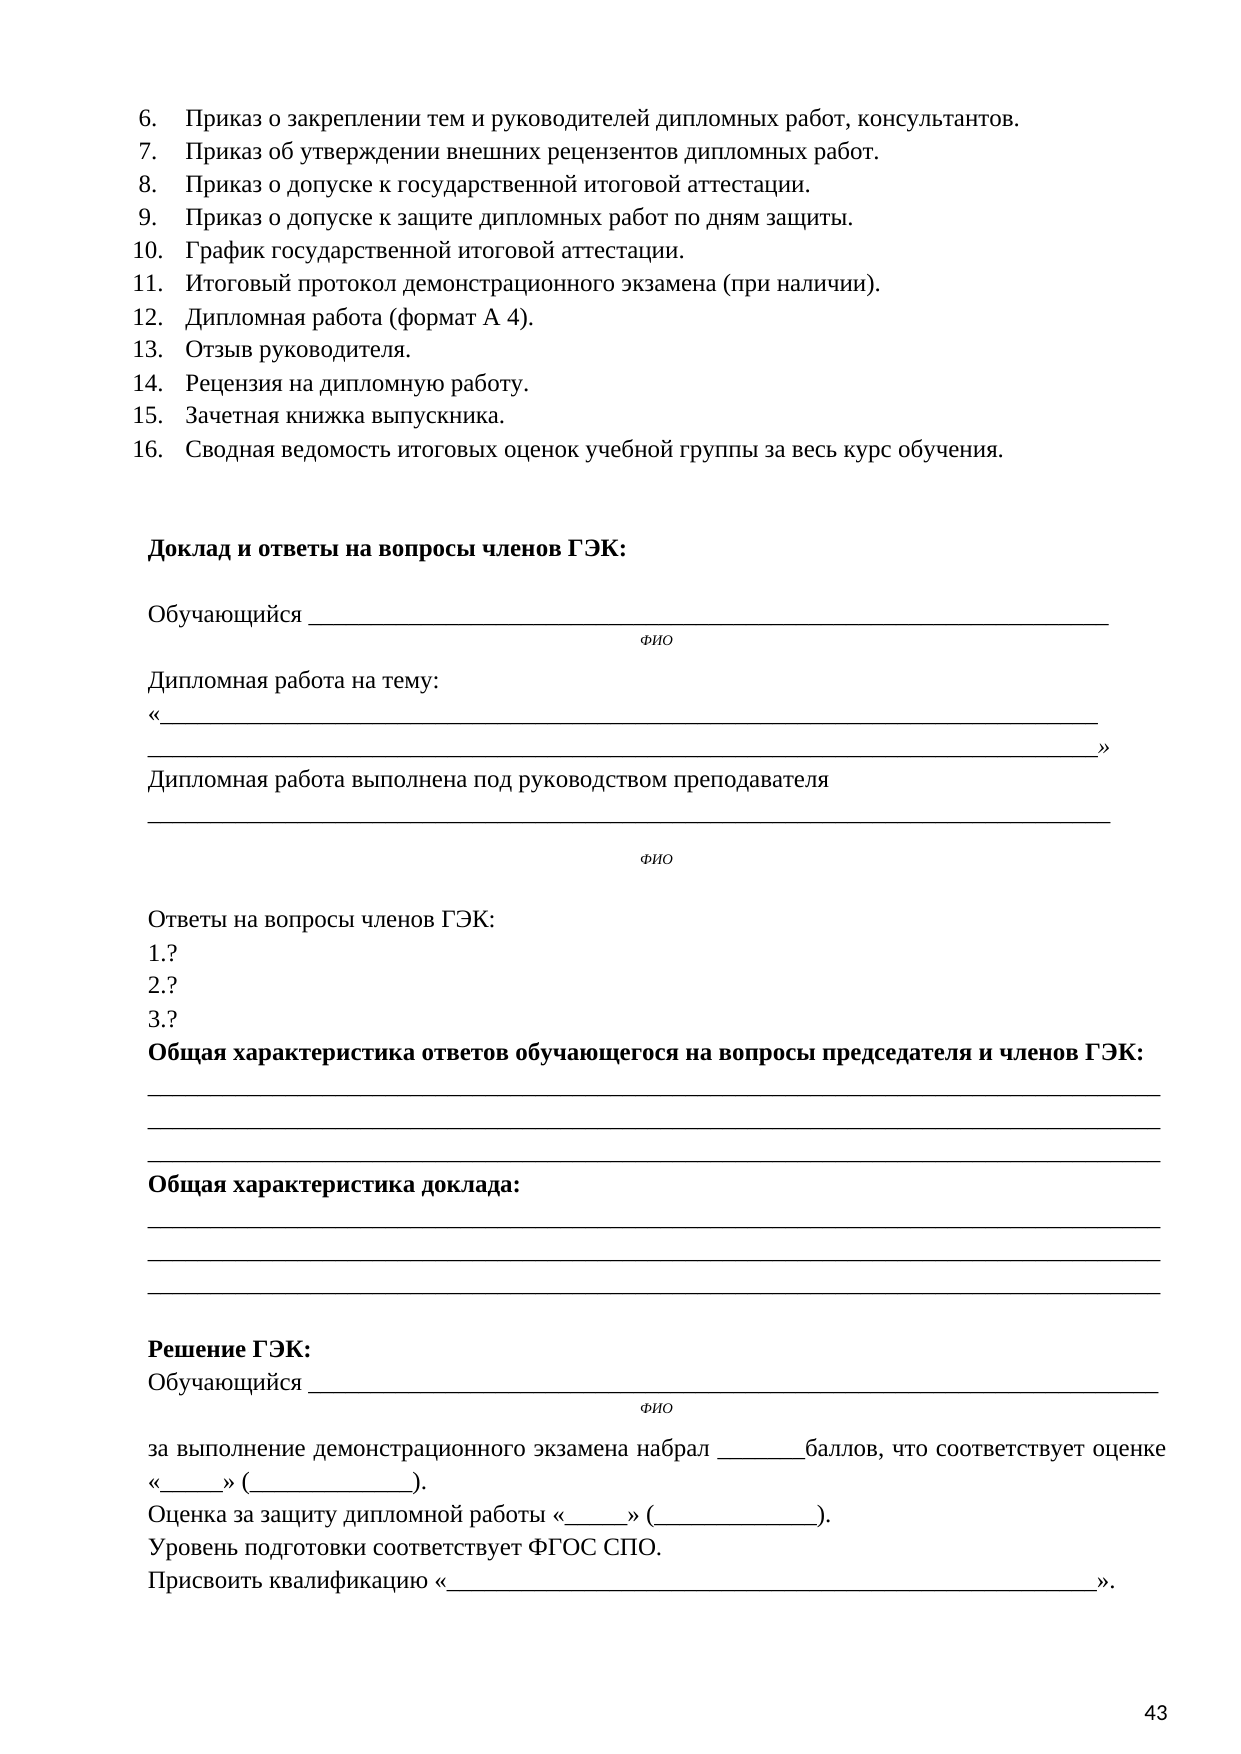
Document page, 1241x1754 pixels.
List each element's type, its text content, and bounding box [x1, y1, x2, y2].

text ____________________________________________________________________________» [148, 731, 1167, 759]
list Приказ о допуске к защите дипломных работ по дням защиты. [148, 202, 1167, 231]
list Зачетная книжка выпускника. [148, 401, 1167, 429]
text Присвоить квалификацию «____________________________________________________». [148, 1565, 1167, 1594]
list Рецензия на дипломную работу. [148, 368, 1167, 396]
text 1.? [148, 938, 1167, 966]
text 2.? [148, 971, 1167, 999]
list Приказ об утверждении внешних рецензентов дипломных работ. [148, 136, 1167, 165]
text ___________________________________________________________________________________________________________________________________________________________________________________________________________________________________________________ [148, 1070, 1167, 1164]
text Дипломная работа на тему: «___________________________________________________________________________ [148, 665, 1167, 727]
text за выполнение демонстрационного экзамена набрал _______баллов, что соответствует оценке «_____» (_____________). [148, 1433, 1167, 1495]
list Приказ о закреплении тем и руководителей дипломных работ, консультантов. [148, 103, 1167, 132]
text Уровень подготовки соответствует ФГОС СПО. [148, 1532, 1167, 1561]
text Ответы на вопросы членов ГЭК: [148, 904, 1167, 933]
text Общая характеристика доклада: [148, 1169, 1167, 1197]
list Итоговый протокол демонстрационного экзамена (при наличии). [148, 268, 1167, 297]
text ФИО [148, 851, 1167, 879]
text Обучающийся ____________________________________________________________________ [148, 1367, 1167, 1396]
text ФИО [148, 1400, 1167, 1429]
text Доклад и ответы на вопросы членов ГЭК: [148, 533, 1167, 561]
text ФИО [148, 632, 1167, 661]
text Общая характеристика ответов обучающегося на вопросы председателя и членов ГЭК: [148, 1037, 1167, 1065]
list Сводная ведомость итоговых оценок учебной группы за весь курс обучения. [148, 434, 1167, 462]
text ___________________________________________________________________________________________________________________________________________________________________________________________________________________________________________________ [148, 1202, 1167, 1297]
list Приказ о допуске к государственной итоговой аттестации. [148, 169, 1167, 198]
text Оценка за защиту дипломной работы «_____» (_____________). [148, 1499, 1167, 1528]
list Дипломная работа (формат А 4). [148, 302, 1167, 330]
text Решение ГЭК: [148, 1334, 1167, 1363]
list Отзыв руководителя. [148, 334, 1167, 363]
text 3.? [148, 1004, 1167, 1032]
text Обучающийся ________________________________________________________________ [148, 599, 1167, 627]
list График государственной итоговой аттестации. [148, 236, 1167, 264]
text Дипломная работа выполнена под руководством преподавателя _____________________________________________________________________________ [148, 764, 1167, 826]
